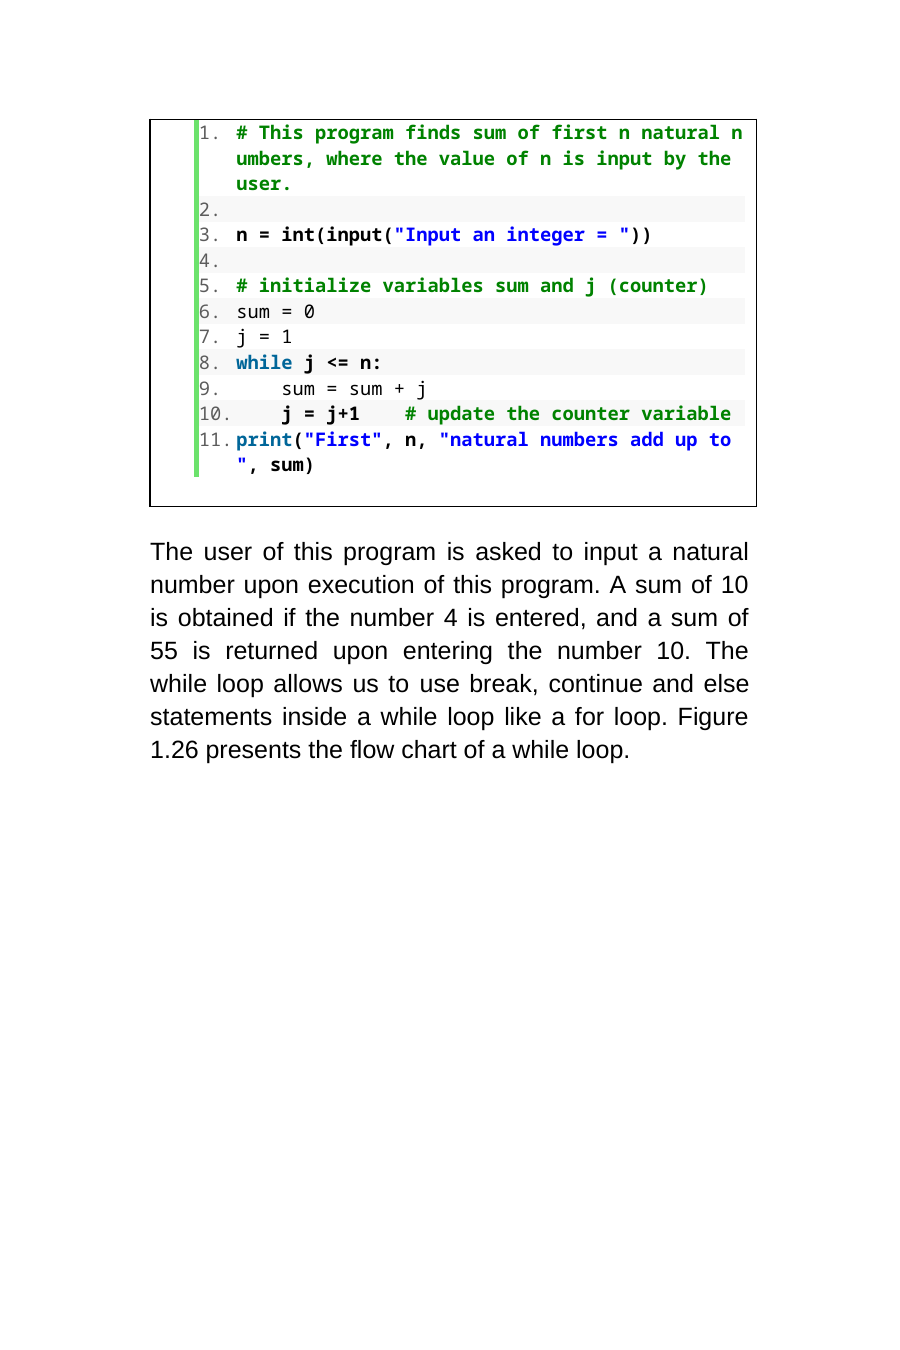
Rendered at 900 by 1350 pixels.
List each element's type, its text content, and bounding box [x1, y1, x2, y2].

table_header # This program finds sum of first n natural numbers, where the value of n is input by the user. n = int(input("Input an integer = ")) # initialize variables sum and j (counter) sum = 0 j = 1 while j <= n: sum = sum + j j = j+1 # update the counter variable print("First", n, "natural numbers add up to ", sum) [151, 120, 756, 506]
text The user of this program is asked to input a natural number upon execution of this program. A sum of 10 is obtained if the number 4 is entered, and a sum of 55 is returned upon entering the number 10. The while loop allows us to use break, continue and else statements inside a while loop like a for loop. Figure 1.26 presents the flow chart of a while loop. [150, 537, 750, 702]
